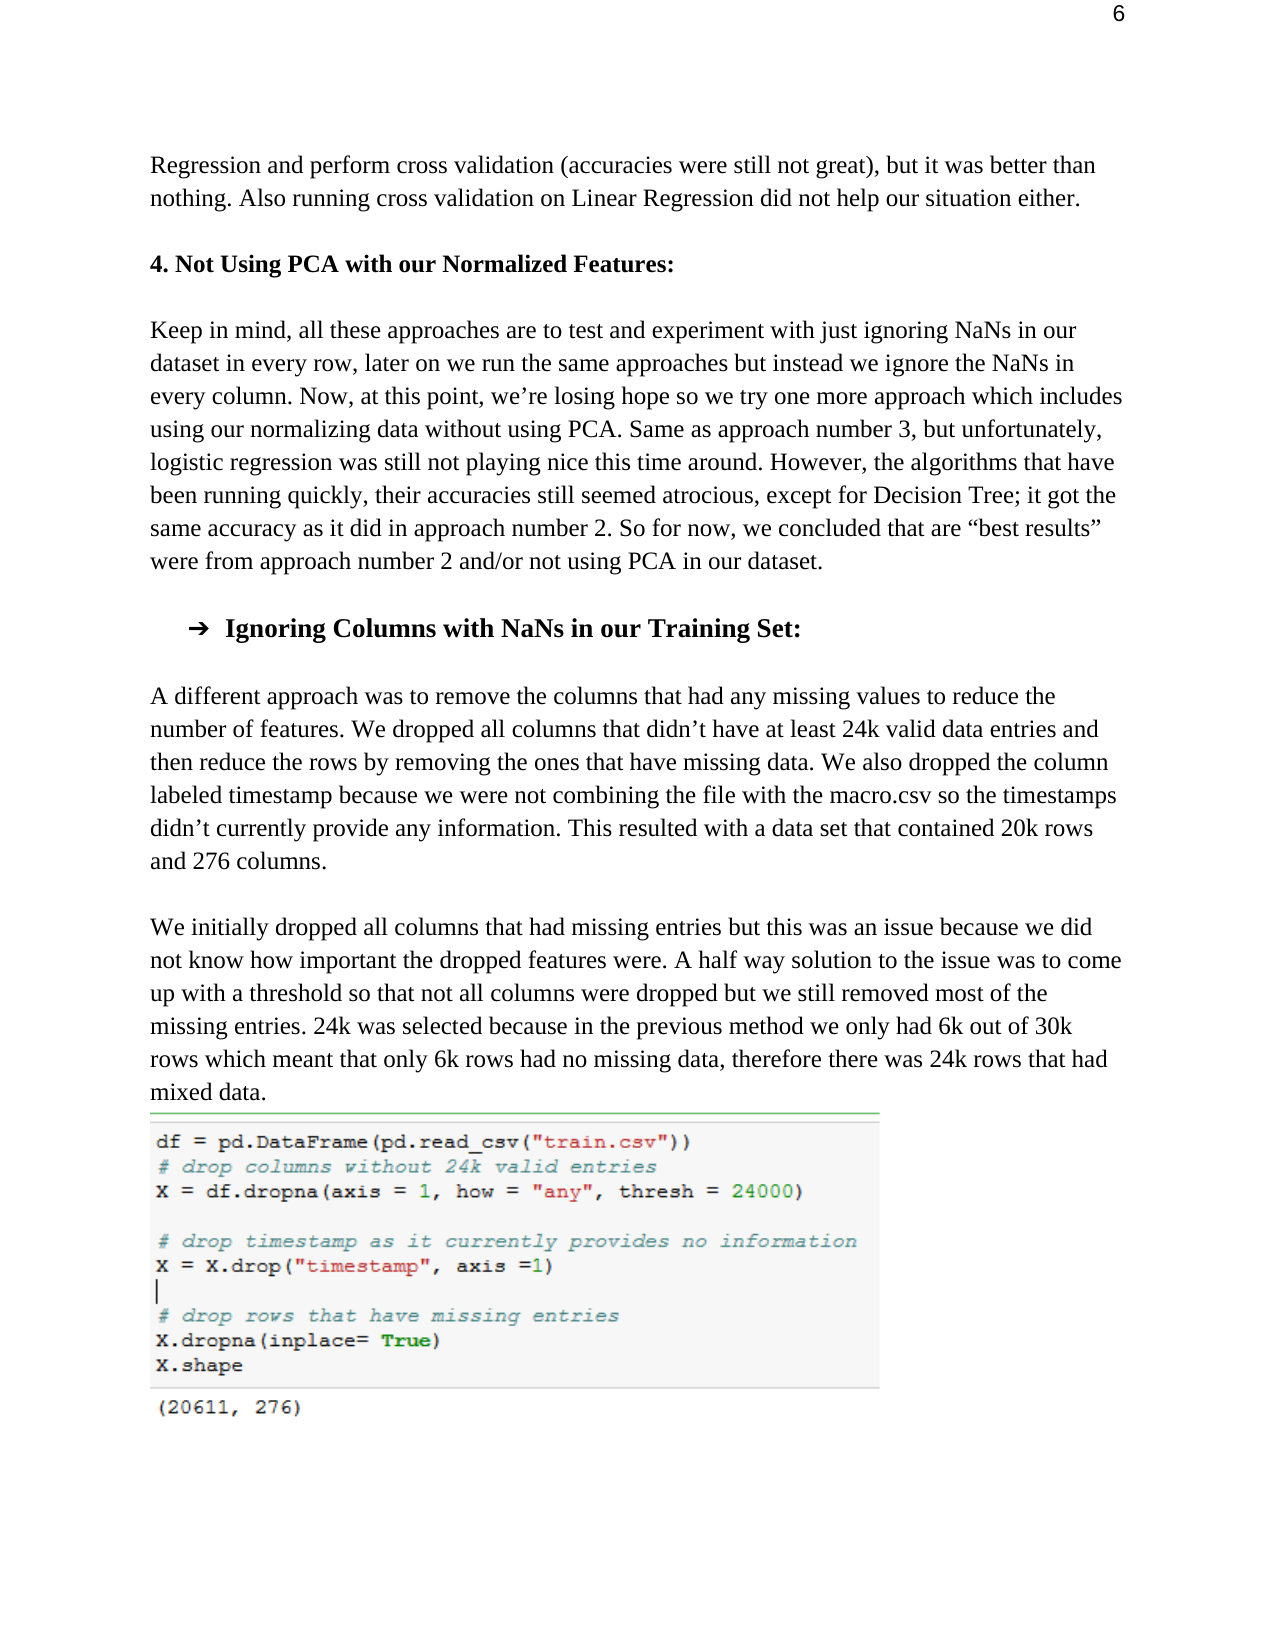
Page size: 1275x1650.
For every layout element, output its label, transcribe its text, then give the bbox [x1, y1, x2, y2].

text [150, 150, 1125, 212]
text A different approach was to remove the columns that had any missing values to reduce the number of features. We dropped all columns that didn’t have at least 24k valid data entries and then reduce the rows by removing the ones that have missing data. We also dropped the column labeled timestamp because we were not combining the file with the macro.csv so the timestamps didn’t currently provide any information. This resulted with a data set that contained 20k rows and 276 columns. [150, 681, 1125, 875]
text Keep in mind, all these approaches are to test and experiment with just ignoring NaNs in our dataset in every row, later on we run the same approaches but instead we ignore the NaNs in every column. Now, at this point, we’re losing hope so we try one more approach which includes using our normalizing data without using PCA. Same as approach number 3, but unfortunately, logistic regression was still not playing nice this time around. However, the algorithms that have been running quickly, their accuracies still seemed atrocious, except for Decision Tree; it got the same accuracy as it did in approach number 2. So for now, we concluded that are “best results” were from approach number 2 and/or not using PCA in our dataset. [150, 315, 1125, 575]
text 4. Not Using PCA with our Normalized Features: [150, 249, 1125, 278]
text We initially dropped all columns that had missing entries but this was an issue because we did not know how important the dropped features were. A half way solution to the issue was to come up with a threshold so that not all columns were dropped but we still removed most of the missing entries. 24k was selected because in the previous method we only had 6k out of 30k rows which meant that only 6k rows had no missing data, therefore there was 24k rows that had mixed data. [150, 912, 1125, 1106]
picture [150, 1110, 880, 1437]
list Ignoring Columns with NaNs in our Training Set: [187, 612, 1125, 643]
